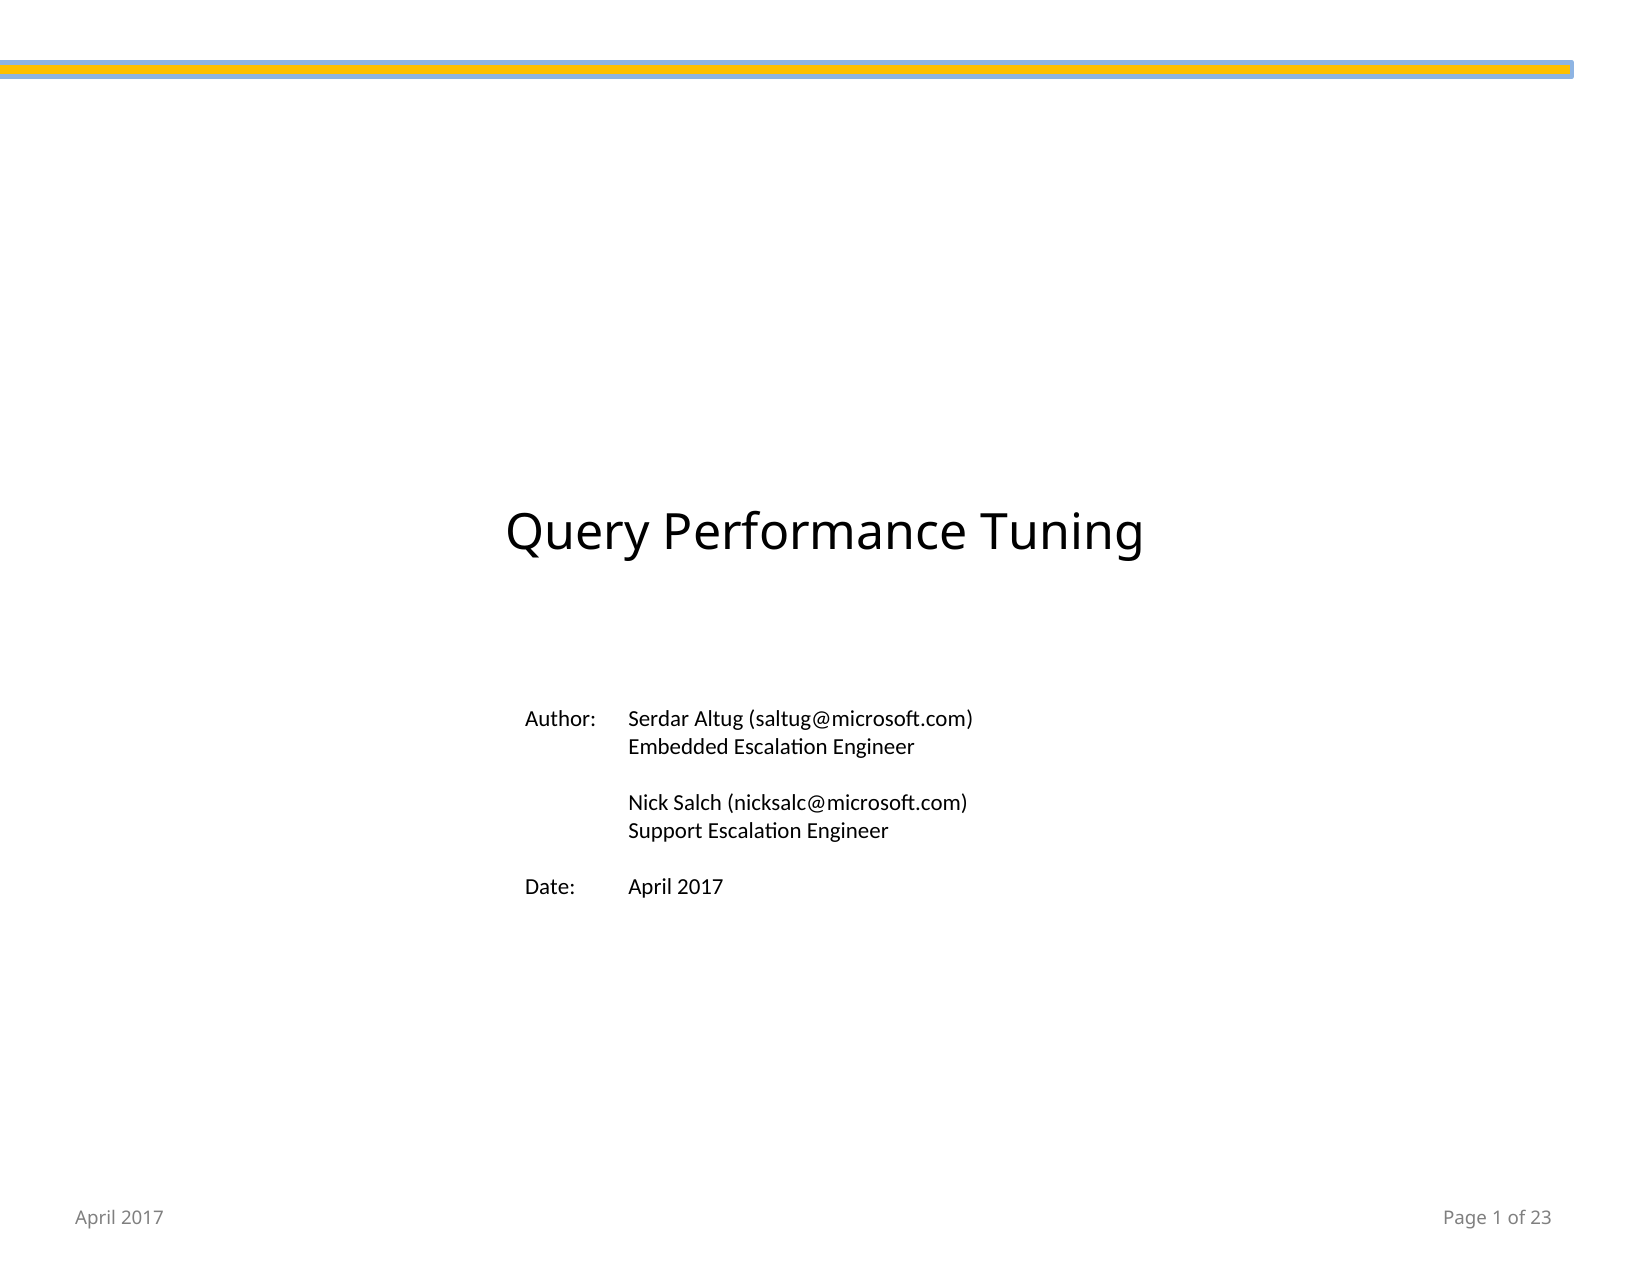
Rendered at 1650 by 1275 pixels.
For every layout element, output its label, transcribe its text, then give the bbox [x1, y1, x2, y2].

text Author: Serdar Altug (saltug@microsoft.com) [525, 704, 1575, 732]
text Nick Salch (nicksalc@microsoft.com) [525, 788, 1575, 816]
text Query Performance Tuning [75, 496, 1575, 564]
text Support Escalation Engineer [525, 816, 1575, 844]
text Date: April 2017 [525, 872, 1575, 900]
text Embedded Escalation Engineer [525, 732, 1575, 760]
